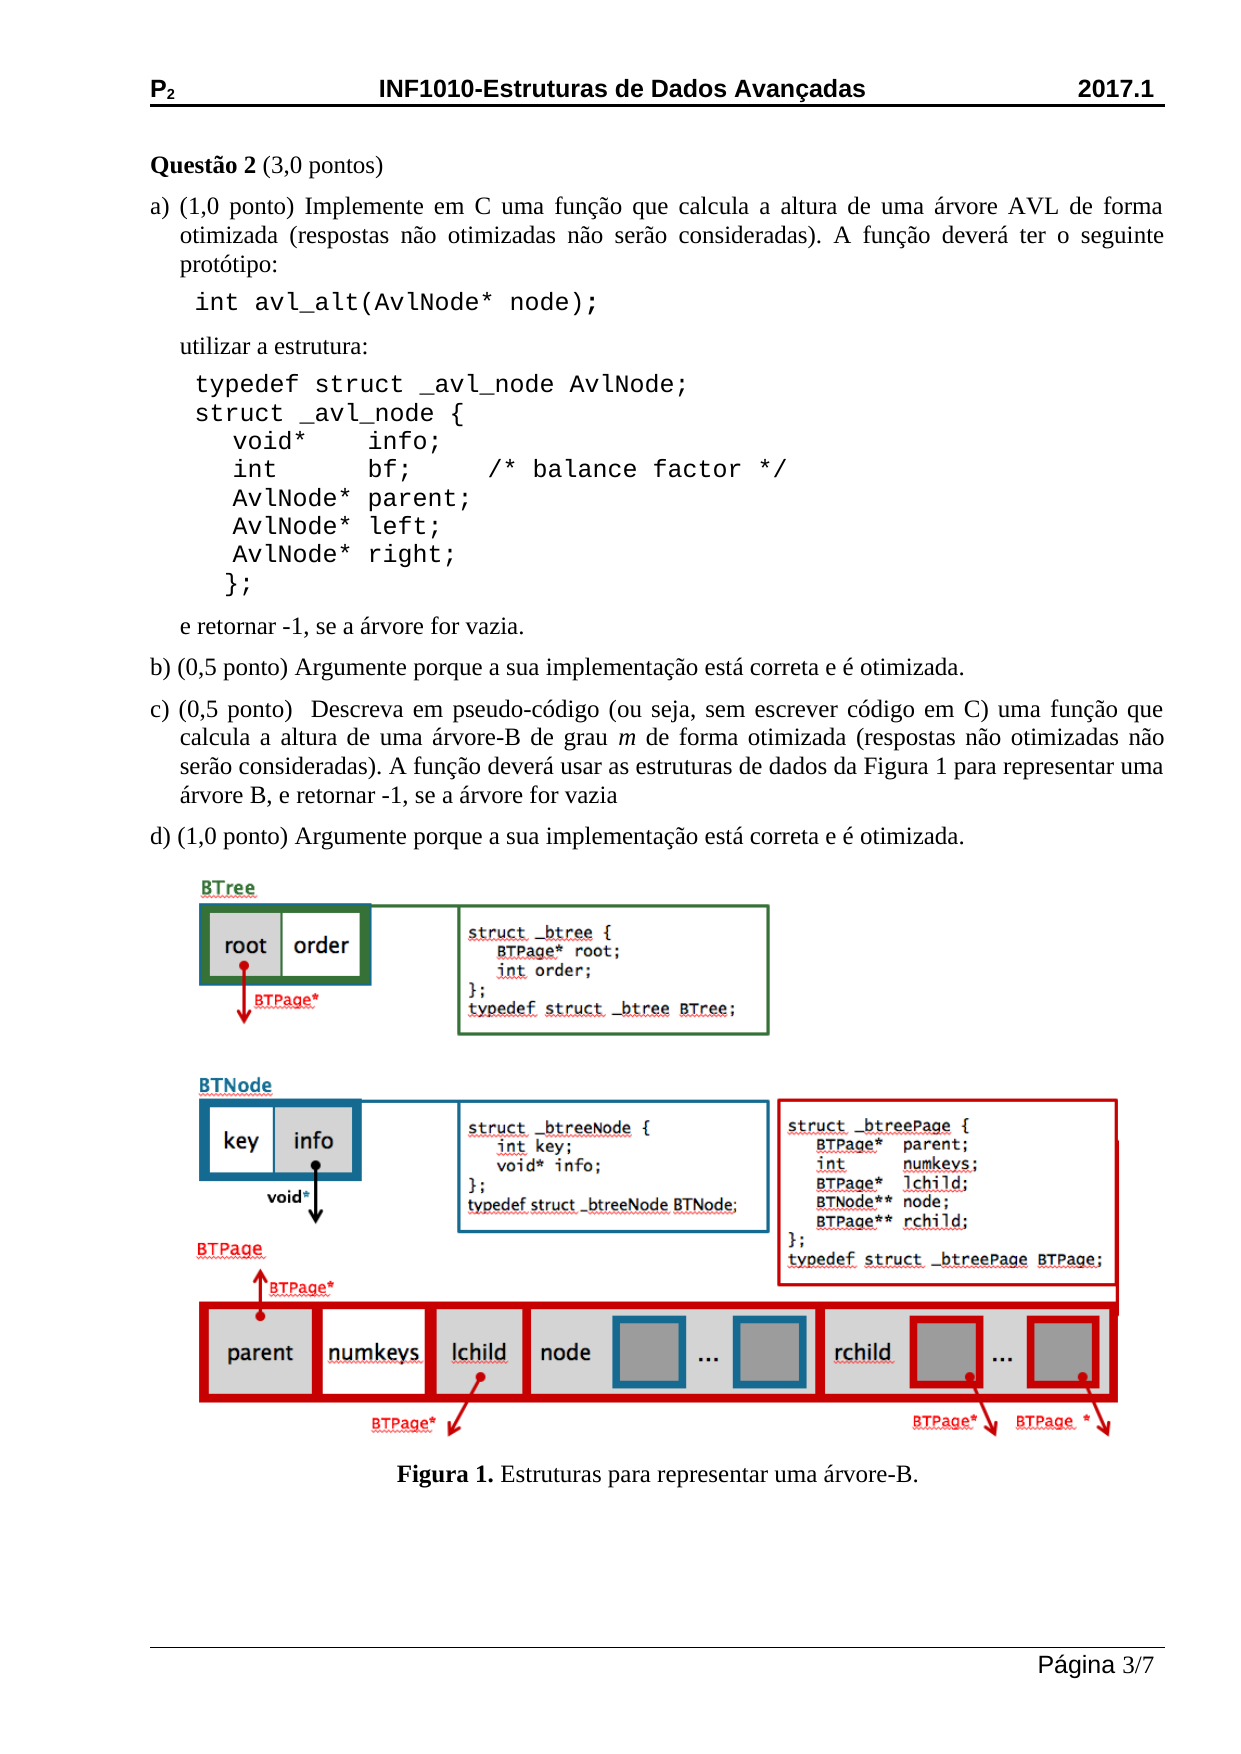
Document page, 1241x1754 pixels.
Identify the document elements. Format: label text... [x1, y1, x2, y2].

text e retornar -1, se a árvore for vazia. [150, 611, 1165, 640]
text c) (0,5 ponto) Descreva em pseudo-código (ou seja, sem escrever código em C) uma função que calcula a altura de uma árvore-B de grau m de forma otimizada (respostas não otimizadas não serão consideradas). A função deverá usar as estruturas de dados da Figura 1 para representar uma árvore B, e retornar -1, se a árvore for vazia [150, 694, 1165, 809]
list utilizar a estrutura: [179, 331, 1165, 359]
list AvlNode* parent; [187, 485, 1165, 514]
list AvlNode* right; [187, 542, 1165, 570]
list struct _avl_node { [194, 400, 1165, 429]
text a) (1,0 ponto) Implemente em C uma função que calcula a altura de uma árvore AVL de forma otimizada (respostas não otimizadas não serão consideradas). A função deverá ter o seguinte protótipo: [150, 191, 1165, 277]
text Questão 2 (3,0 pontos) [150, 150, 1165, 179]
text int avl_alt(AvlNode* node); [150, 290, 1165, 318]
picture [185, 862, 1131, 1459]
text d) (1,0 ponto) Argumente porque a sua implementação está correta e é otimizada. [150, 821, 1165, 850]
list typedef struct _avl_node AvlNode; [194, 372, 1165, 400]
text b) (0,5 ponto) Argumente porque a sua implementação está correta e é otimizada. [150, 652, 1165, 681]
text Figura 1. Estruturas para representar uma árvore-B. [150, 1459, 1165, 1487]
list void* info; [187, 429, 1165, 457]
list int bf; /* balance factor */ [187, 457, 1165, 485]
list }; [187, 570, 1165, 599]
list AvlNode* left; [187, 514, 1165, 542]
